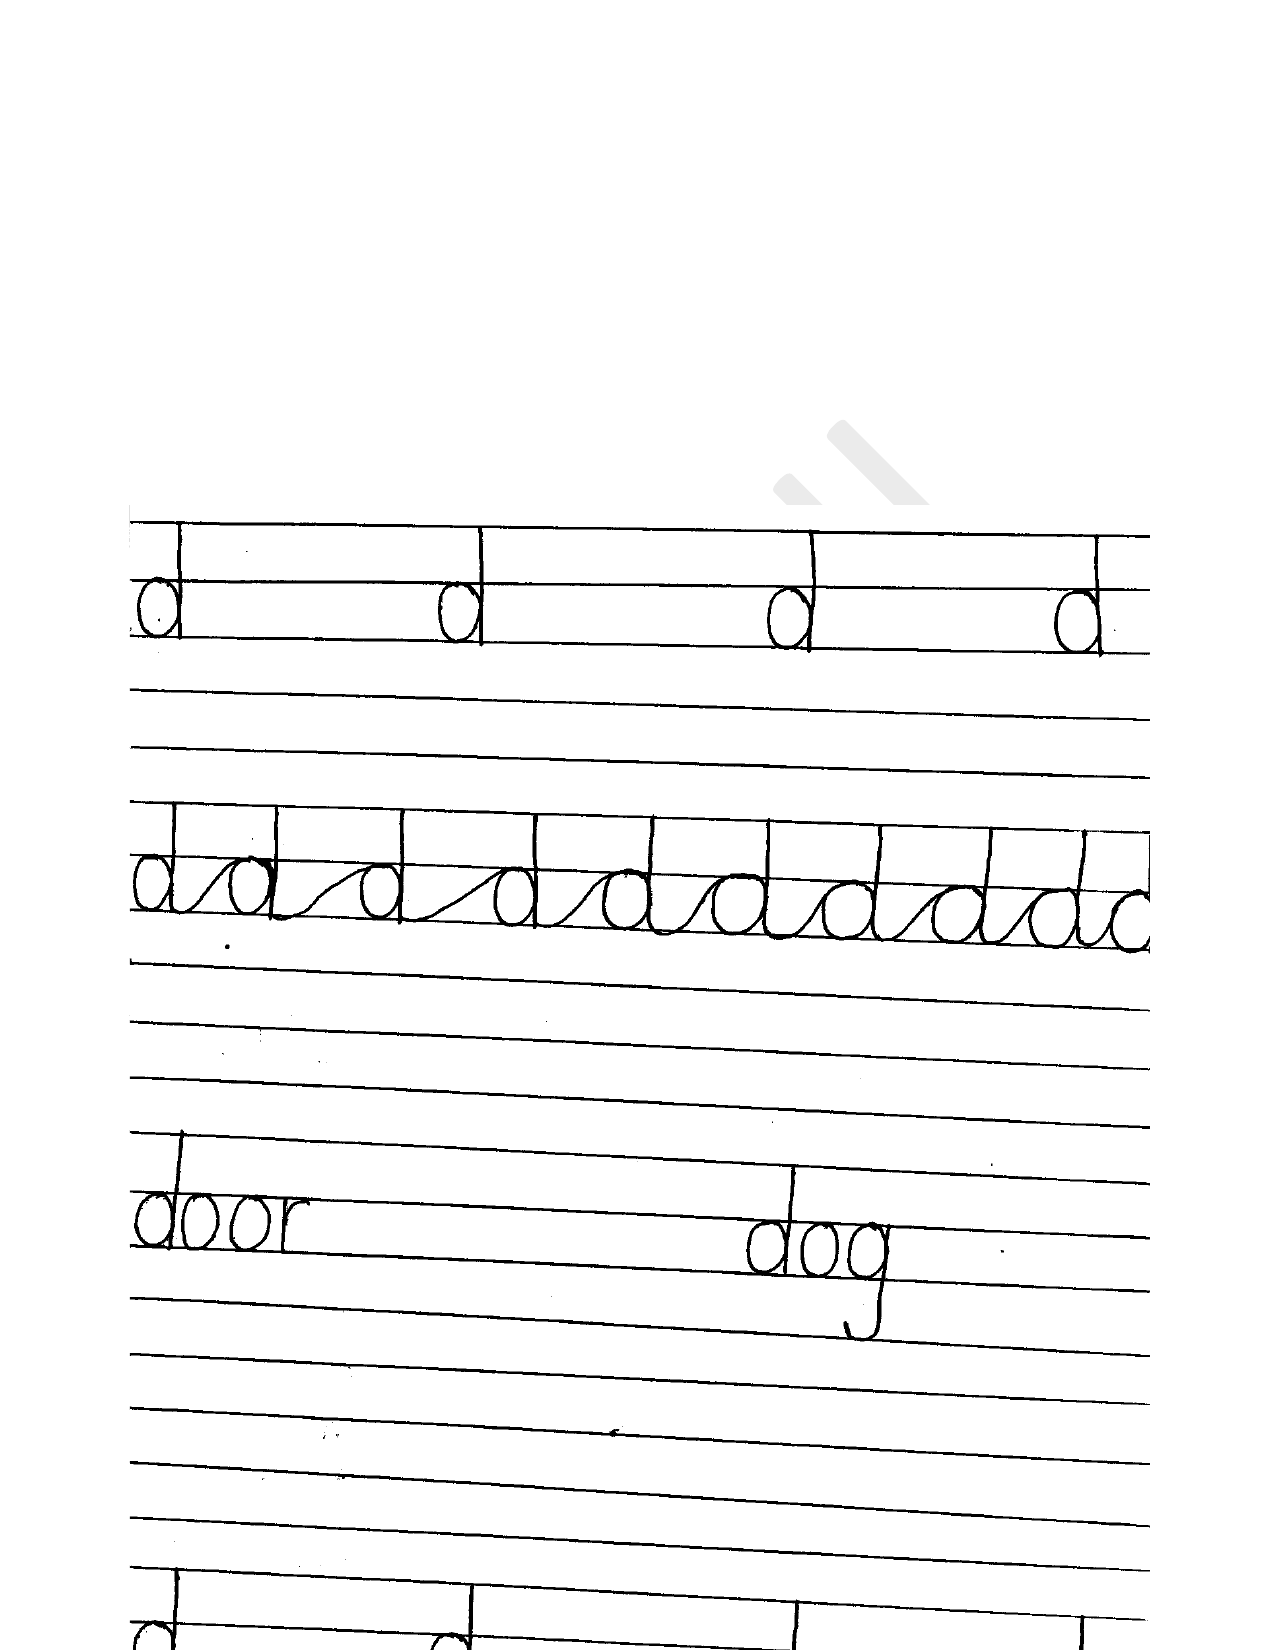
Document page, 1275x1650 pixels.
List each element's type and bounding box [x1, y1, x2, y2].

picture [129, 505, 1150, 1650]
